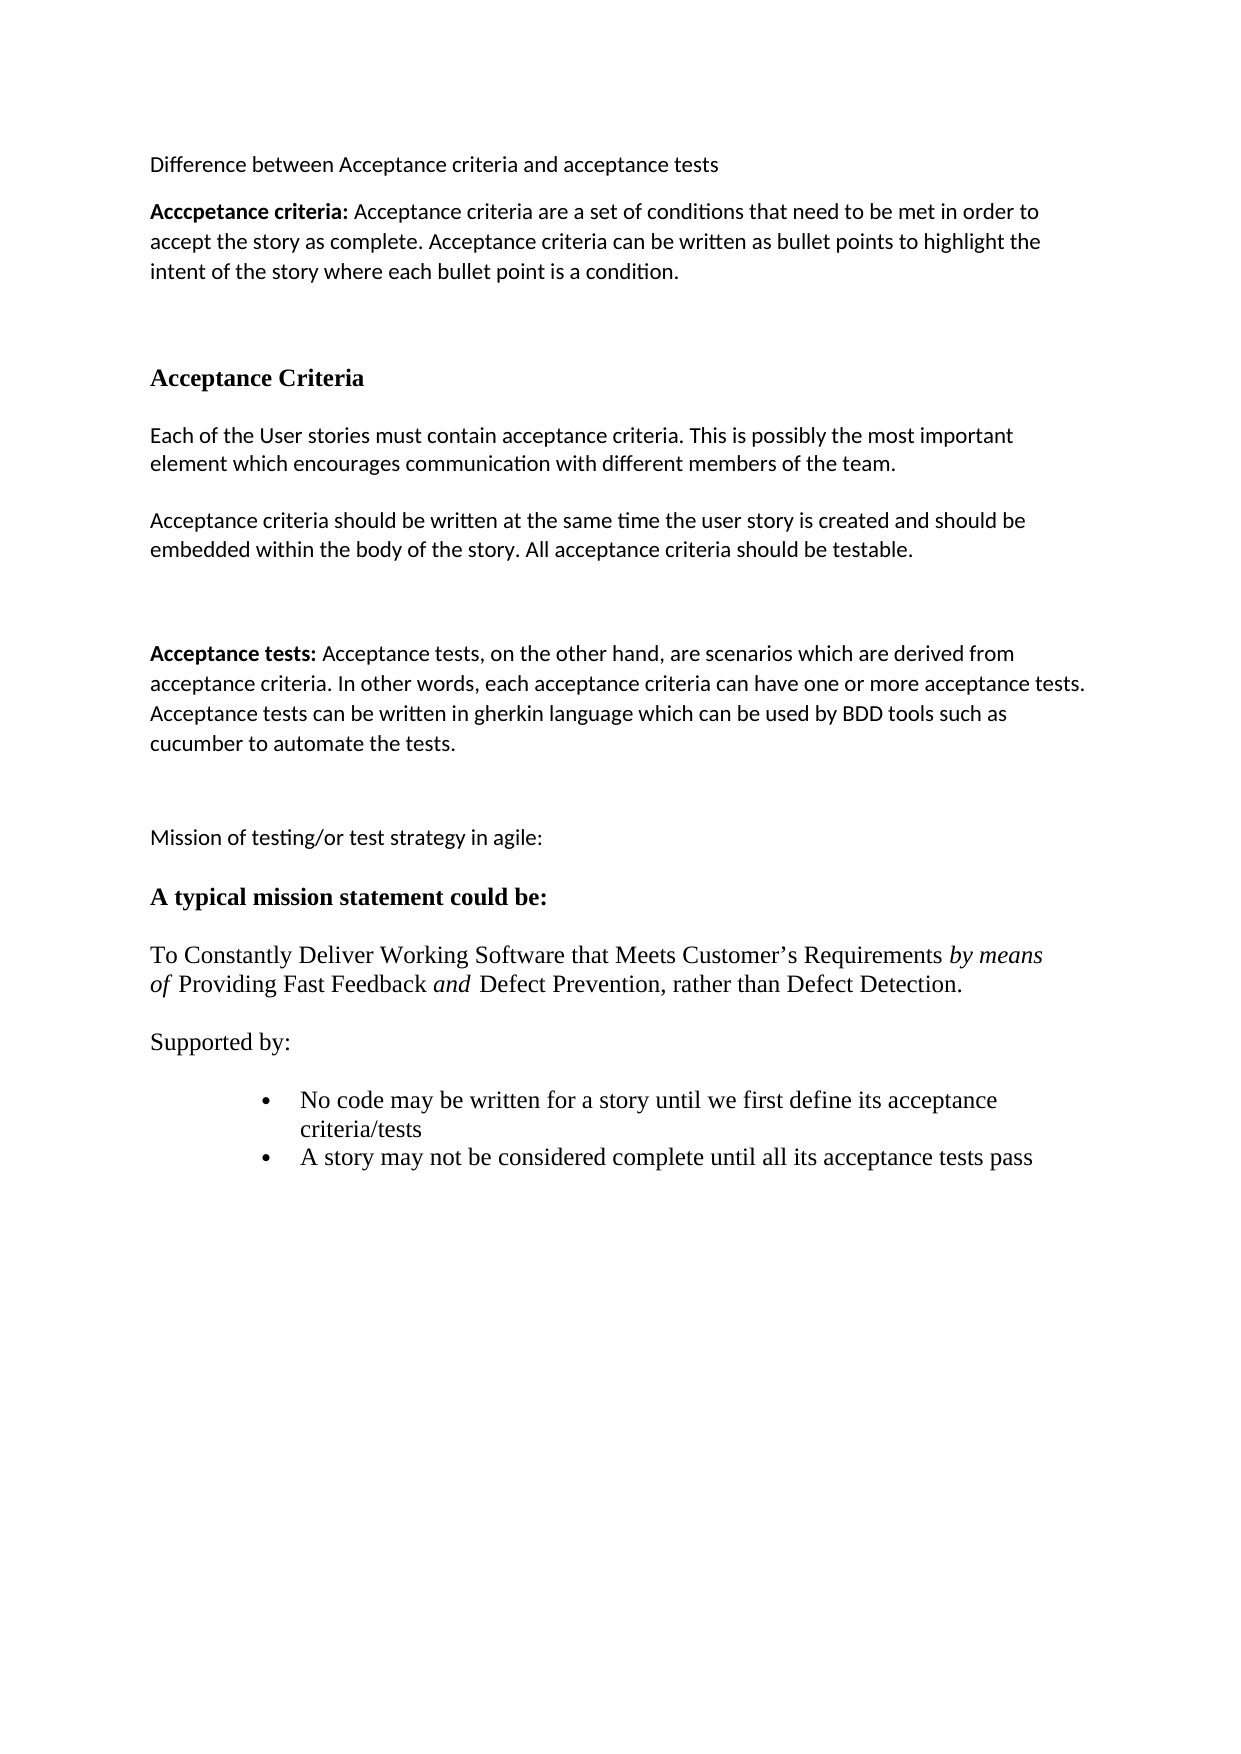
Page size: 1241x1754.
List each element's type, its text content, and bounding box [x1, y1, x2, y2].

text Acccpetance criteria: Acceptance criteria are a set of conditions that need to be met in order to accept the story as complete. Acceptance criteria can be written as bullet points to highlight the intent of the story where each bullet point is a condition. [150, 197, 1090, 285]
text A typical mission statement could be: [150, 882, 1090, 911]
text To Constantly Deliver Working Software that Meets Customer’s Requirements by means of Providing Fast Feedback and Defect Prevention, rather than Defect Detection. [150, 940, 1090, 998]
text Each of the User stories must contain acceptance criteria. This is possibly the most important element which encourages communication with different members of the team. [150, 421, 1090, 477]
list A story may not be considered complete until all its acceptance tests pass [262, 1142, 1090, 1171]
text Acceptance tests: Acceptance tests, on the other hand, are scenarios which are derived from acceptance criteria. In other words, each acceptance criteria can have one or more acceptance tests. Acceptance tests can be written in gherkin language which can be used by BDD tools such as cucumber to automate the tests. [150, 639, 1090, 757]
text Acceptance criteria should be written at the same time the user story is created and should be embedded within the body of the story. All acceptance criteria should be testable. [150, 507, 1090, 563]
text Difference between Acceptance criteria and acceptance tests [150, 150, 1090, 178]
list No code may be written for a story until we first define its acceptance criteria/tests [262, 1085, 1090, 1142]
text Acceptance Criteria [150, 363, 1090, 392]
text Mission of testing/or test strategy in agile: [150, 823, 1090, 851]
text Supported by: [150, 1027, 1090, 1056]
